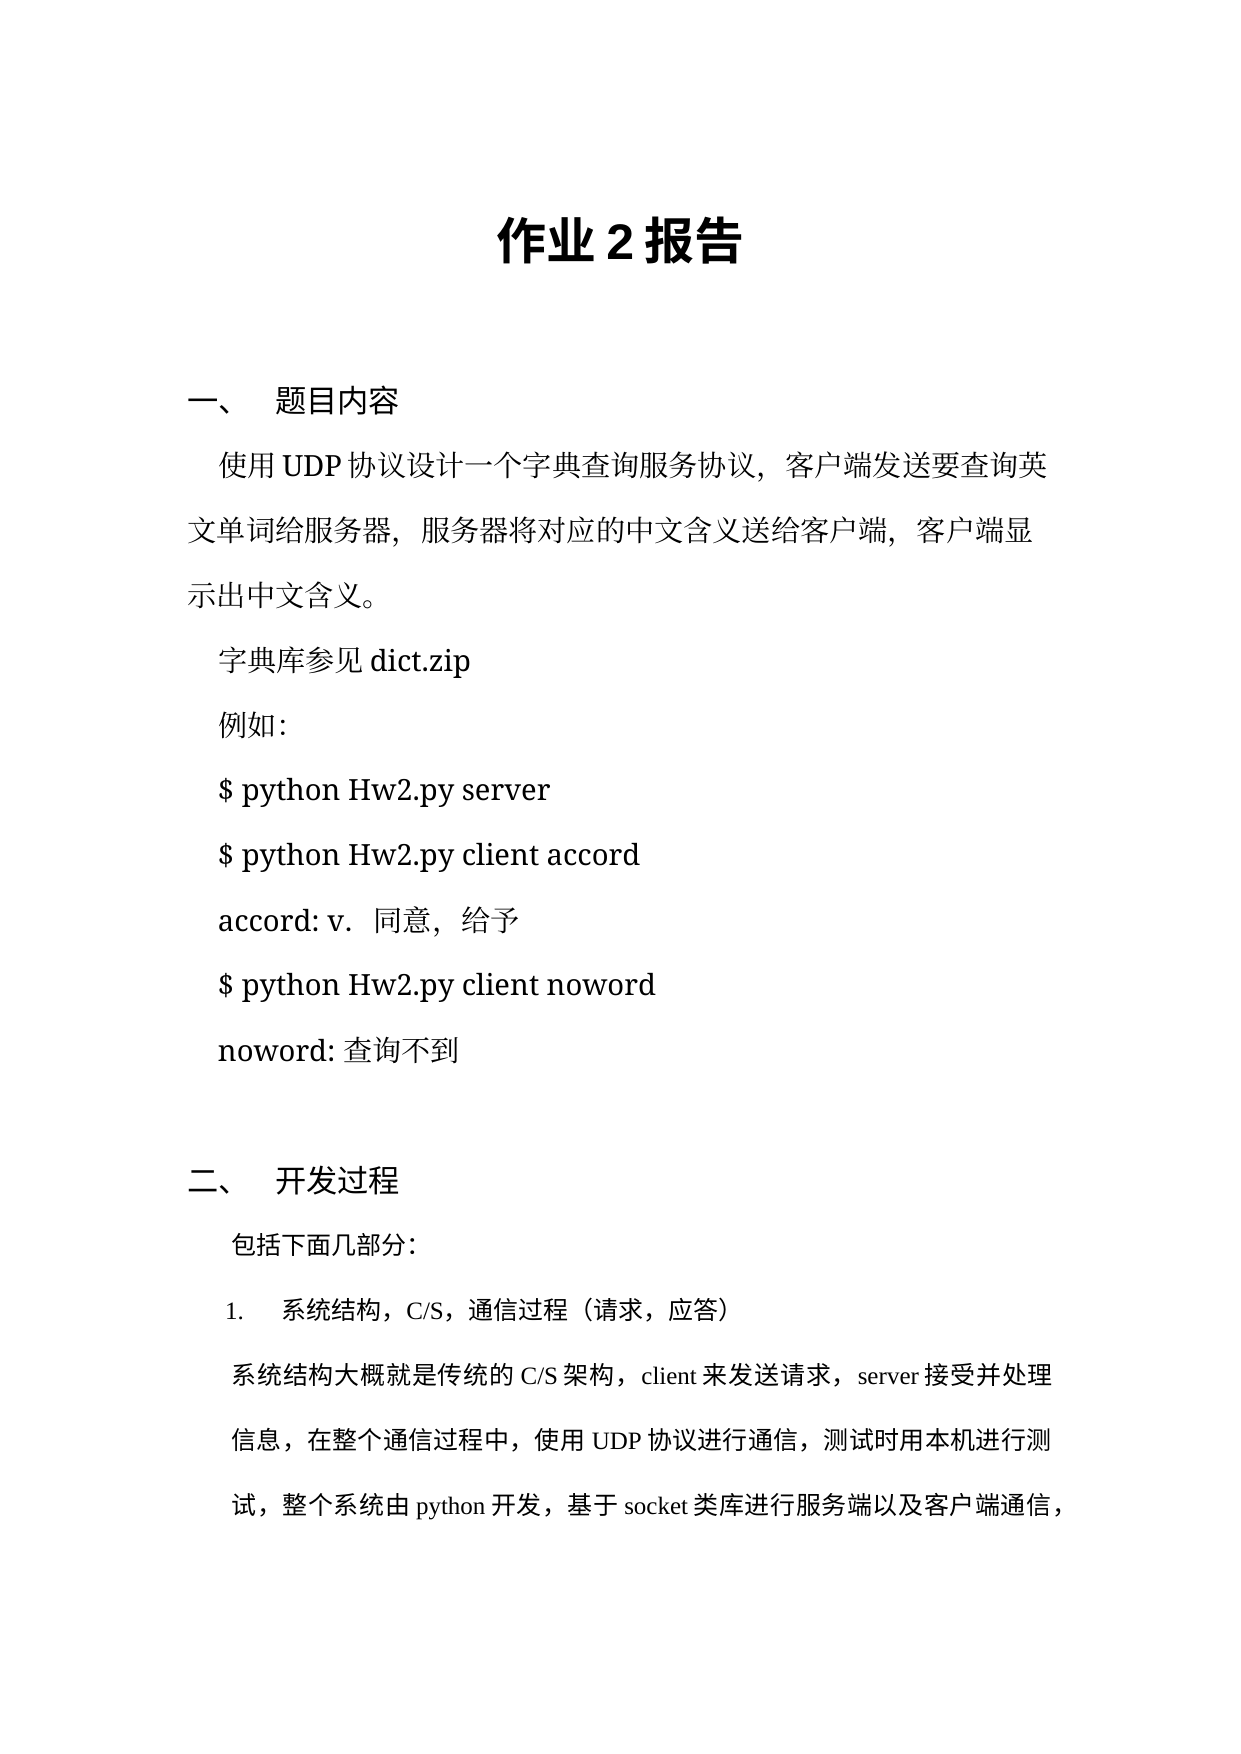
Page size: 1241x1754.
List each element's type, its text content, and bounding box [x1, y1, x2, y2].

list 系统结构，C/S，通信过程（请求，应答） [225, 1276, 1053, 1341]
list 开发过程 [187, 1146, 1053, 1211]
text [231, 1341, 1053, 1536]
text 使用UDP协议设计一个字典查询服务协议，客户端发送要查询英文单词给服务器，服务器将对应的中文含义送给客户端，客户端显示出中文含义。 字典库参见dict.zip [187, 431, 1053, 691]
subtitle 作业2报告 [187, 189, 1053, 287]
list 题目内容 [187, 366, 1053, 431]
text $ python Hw2.py client noword noword: 查询不到 [187, 951, 1053, 1081]
text 包括下面几部分： [231, 1211, 1053, 1276]
text 例如： $ python Hw2.py server $ python Hw2.py client accord accord: v．同意，给予 [187, 691, 1053, 951]
